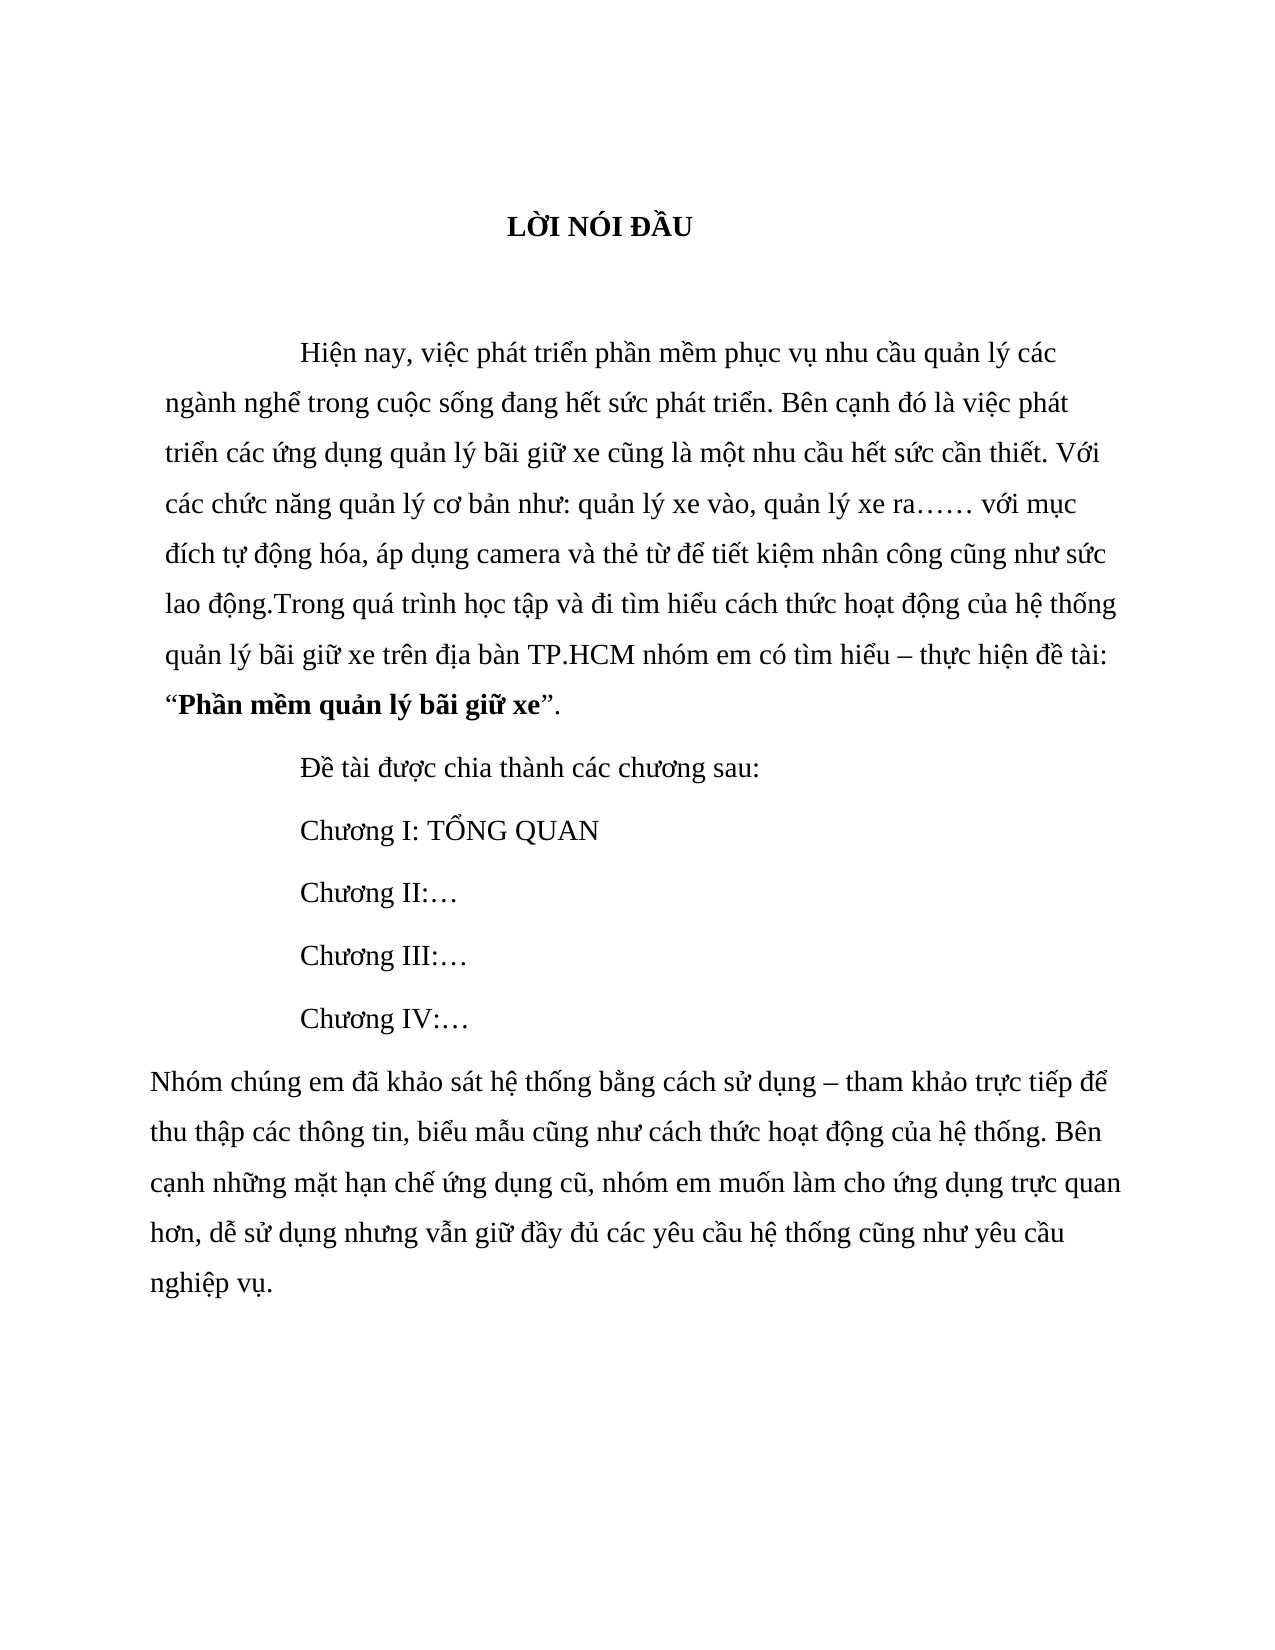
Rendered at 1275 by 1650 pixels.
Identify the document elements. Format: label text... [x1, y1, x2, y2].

text Chương III:… [165, 938, 1125, 972]
text Nhóm chúng em đã khảo sát hệ thống bằng cách sử dụng – tham khảo trực tiếp để thu thập các thông tin, biểu mẫu cũng như cách thức hoạt động của hệ thống. Bên cạnh những mặt hạn chế ứng dụng cũ, nhóm em muốn làm cho ứng dụng trực quan hơn, dễ sử dụng nhưng vẫn giữ đầy đủ các yêu cầu hệ thống cũng như yêu cầu nghiệp vụ. [150, 1064, 1125, 1341]
text Đề tài được chia thành các chương sau: [165, 750, 1125, 783]
text LỜI NÓI ĐẦU [75, 209, 1125, 243]
text Chương II:… [165, 876, 1125, 909]
text Hiện nay, việc phát triển phần mềm phục vụ nhu cầu quản lý các ngành nghể trong cuộc sống đang hết sức phát triển. Bên cạnh đó là việc phát triển các ứng dụng quản lý bãi giữ xe cũng là một nhu cầu hết sức cần thiết. Với các chức năng quản lý cơ bản như: quản lý xe vào, quản lý xe ra…… với mục đích tự động hóa, áp dụng camera và thẻ từ để tiết kiệm nhân công cũng như sức lao động.Trong quá trình học tập và đi tìm hiểu cách thức hoạt động của hệ thống quản lý bãi giữ xe trên địa bàn TP.HCM nhóm em có tìm hiểu – thực hiện đề tài: “Phần mềm quản lý bãi giữ xe”. [165, 335, 1125, 721]
text Chương I: TỔNG QUAN [165, 813, 1125, 846]
text Chương IV:… [165, 1001, 1125, 1035]
